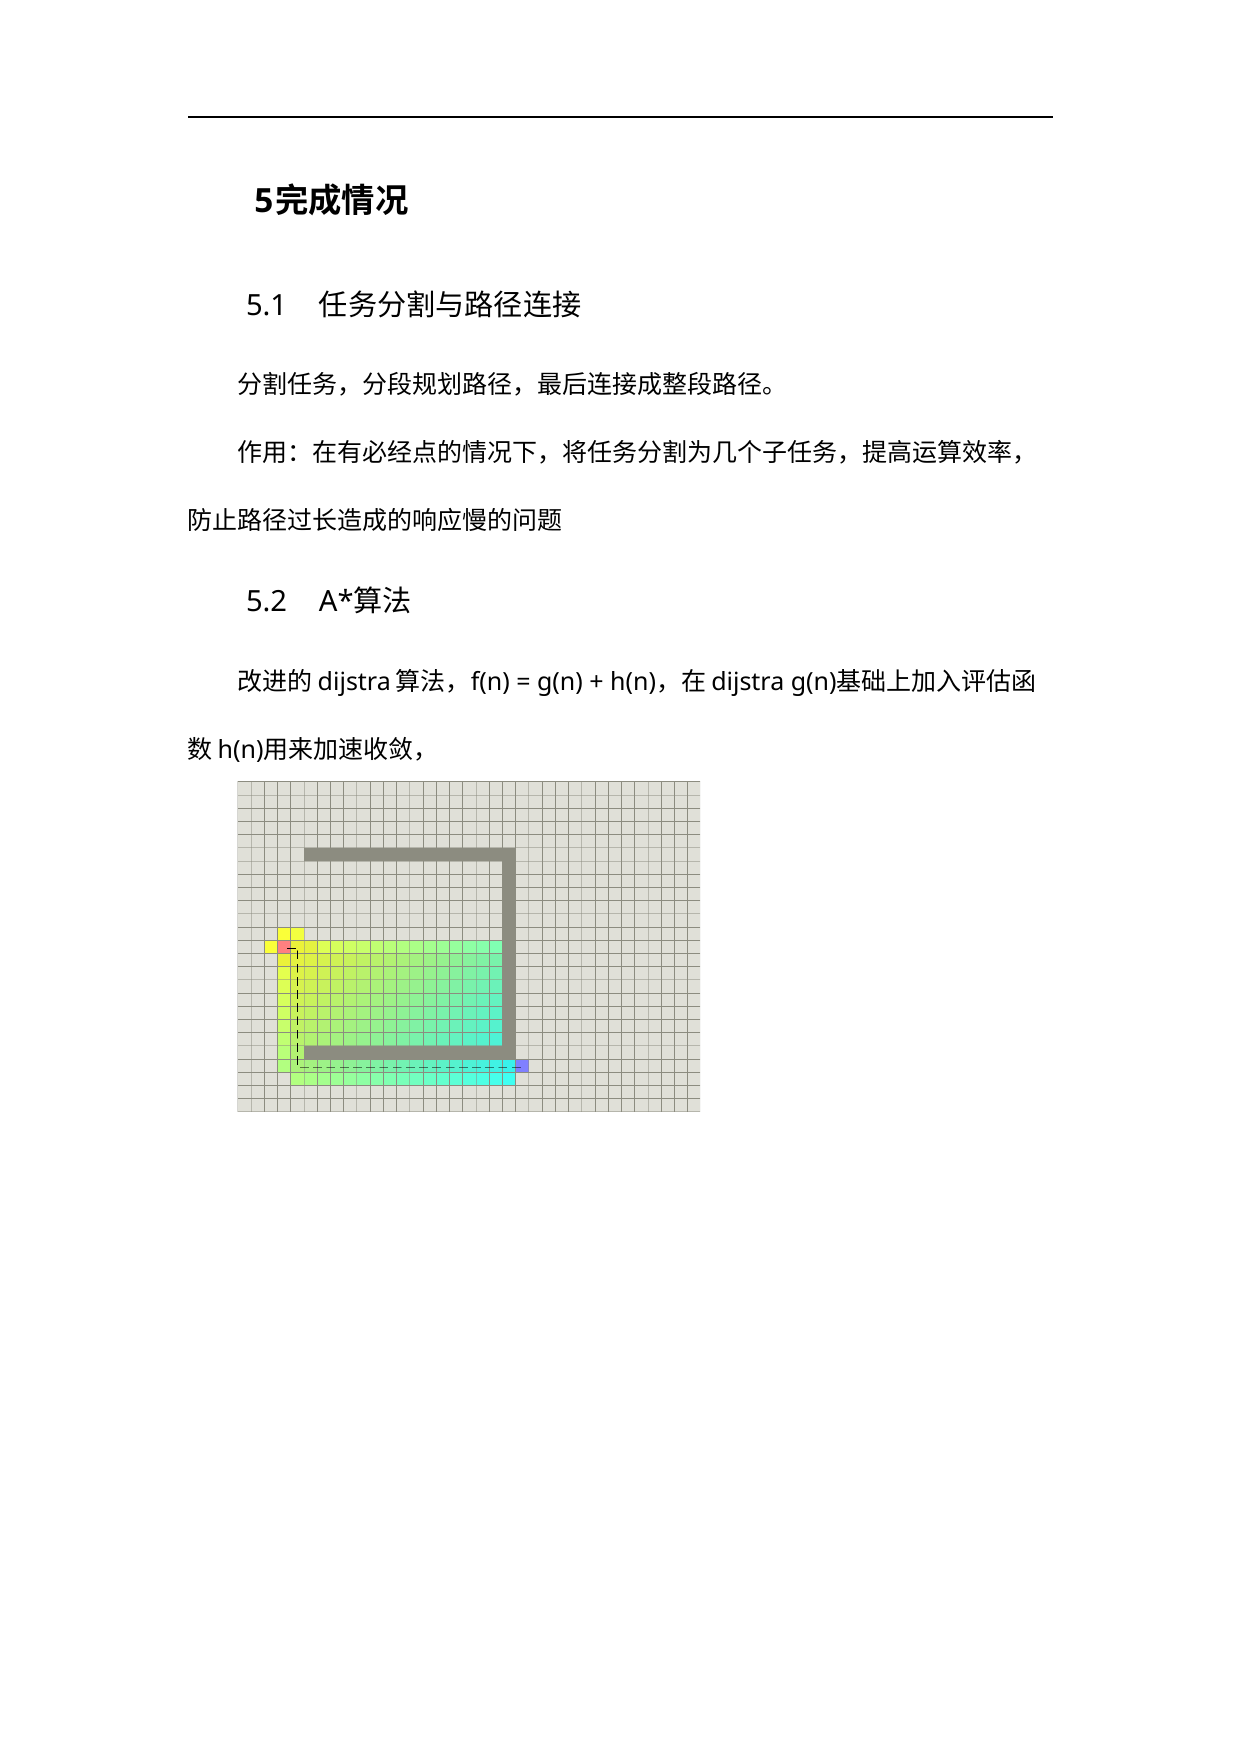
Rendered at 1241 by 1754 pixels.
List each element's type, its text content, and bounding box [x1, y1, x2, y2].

subtitle 任务分割与路径连接 [187, 268, 1053, 336]
subtitle 完成情况 [187, 164, 1053, 232]
text 作用：在有必经点的情况下，将任务分割为几个子任务，提高运算效率，防止路径过长造成的响应慢的问题 [187, 417, 1053, 553]
text 改进的dijstra算法，f(n) = g(n) + h(n)，在dijstra g(n)基础上加入评估函数h(n)用来加速收敛， [187, 646, 1053, 781]
picture [237, 781, 700, 1112]
subtitle A*算法 [187, 565, 1053, 633]
text 分割任务，分段规划路径，最后连接成整段路径。 [187, 349, 1053, 417]
